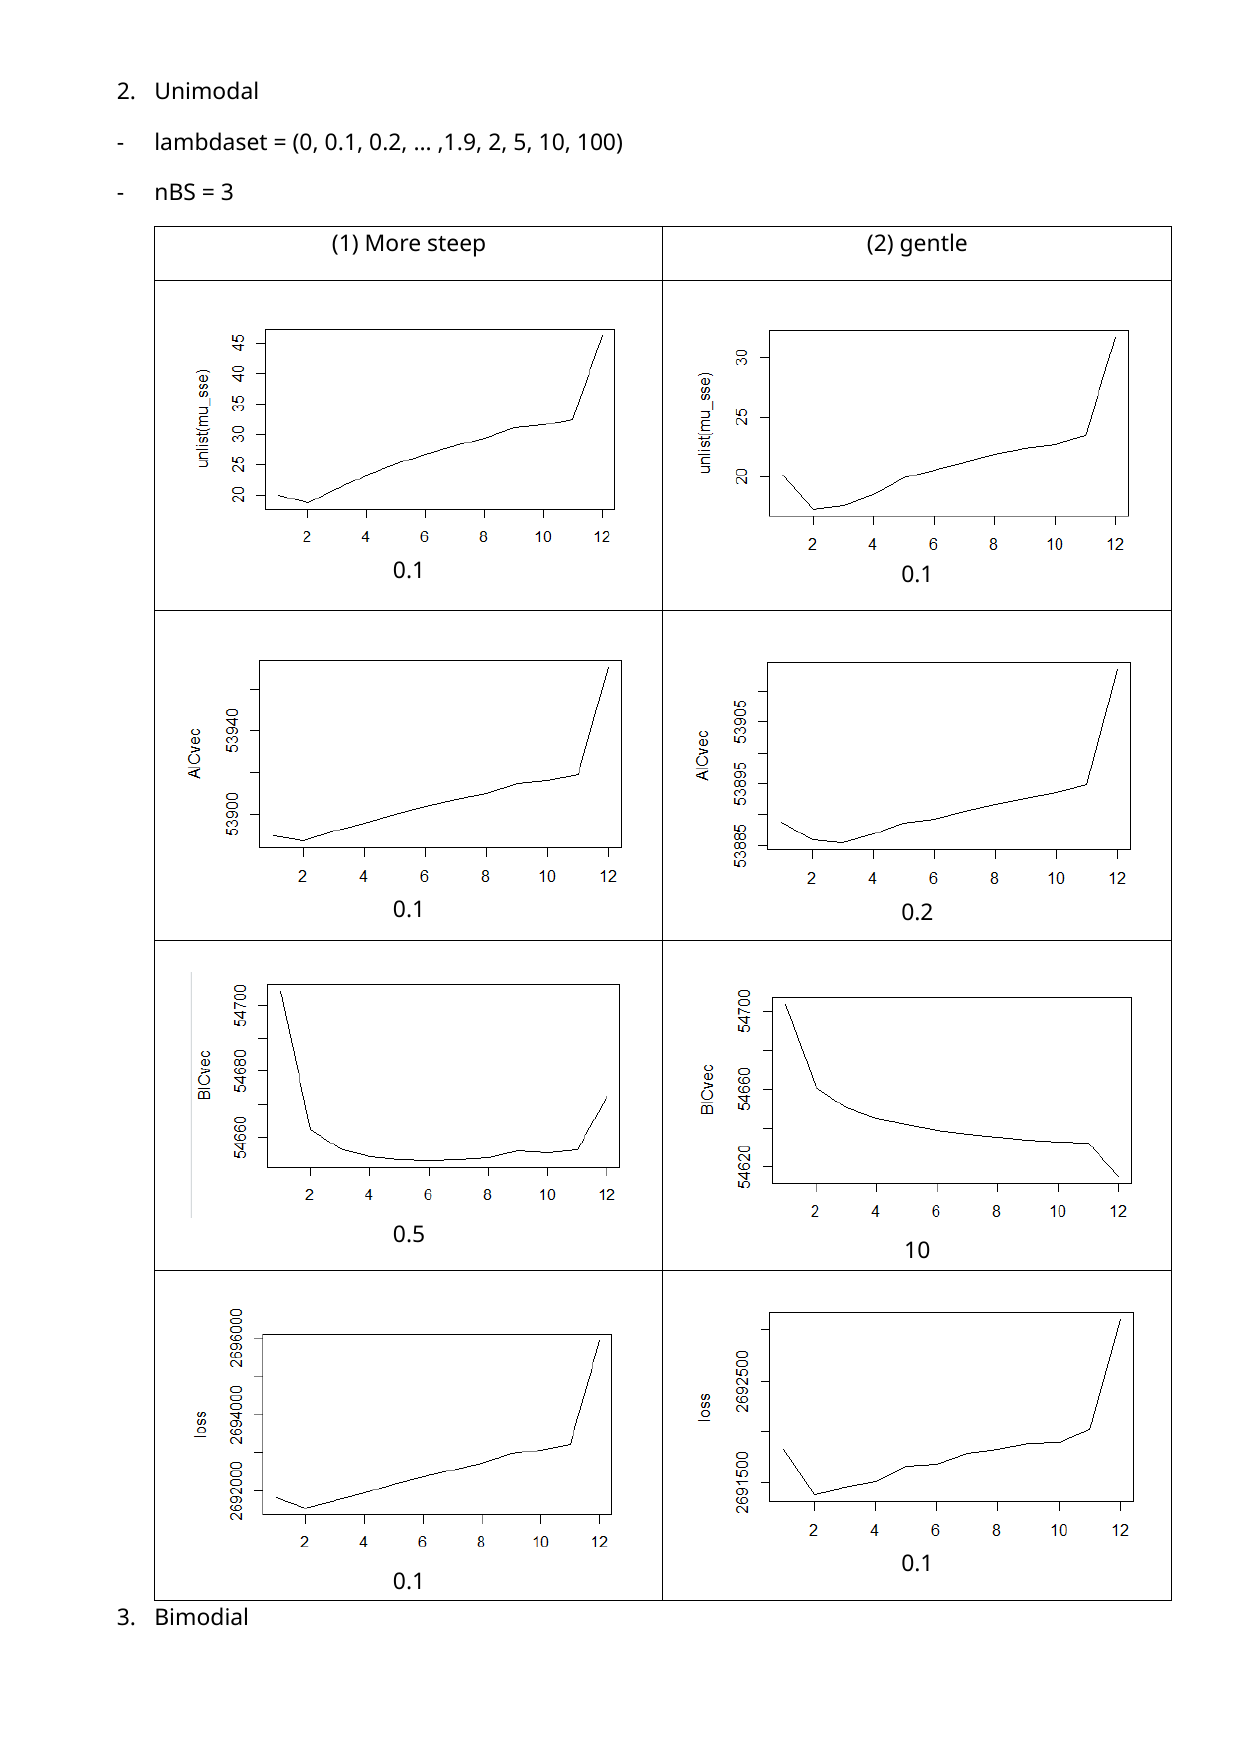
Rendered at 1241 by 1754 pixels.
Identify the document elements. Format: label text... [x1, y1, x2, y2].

table_cell 0.2 [663, 611, 1171, 940]
table_header (1) More steep [155, 227, 662, 280]
list nBS = 3 [117, 176, 1165, 207]
table_cell 0.1 [155, 1271, 662, 1599]
table_cell 0.1 [663, 1271, 1171, 1599]
table_cell 0.1 [155, 611, 662, 940]
picture [692, 1302, 1142, 1548]
picture [694, 642, 1140, 896]
table_cell 0.5 [155, 941, 662, 1270]
table_cell 10 [663, 941, 1171, 1270]
picture [182, 642, 636, 894]
picture [191, 312, 627, 554]
list Unimodal [117, 75, 1165, 106]
table_header (2) gentle [663, 227, 1171, 280]
picture [189, 1302, 629, 1565]
picture [695, 972, 1140, 1234]
list lambdaset = (0, 0.1, 0.2, … ,1.9, 2, 5, 10, 100) [117, 125, 1165, 157]
list Bimodial [117, 1601, 1165, 1632]
picture [696, 312, 1139, 558]
table_cell 0.1 [663, 281, 1171, 610]
table_cell 0.1 [155, 281, 662, 610]
picture [190, 972, 628, 1218]
